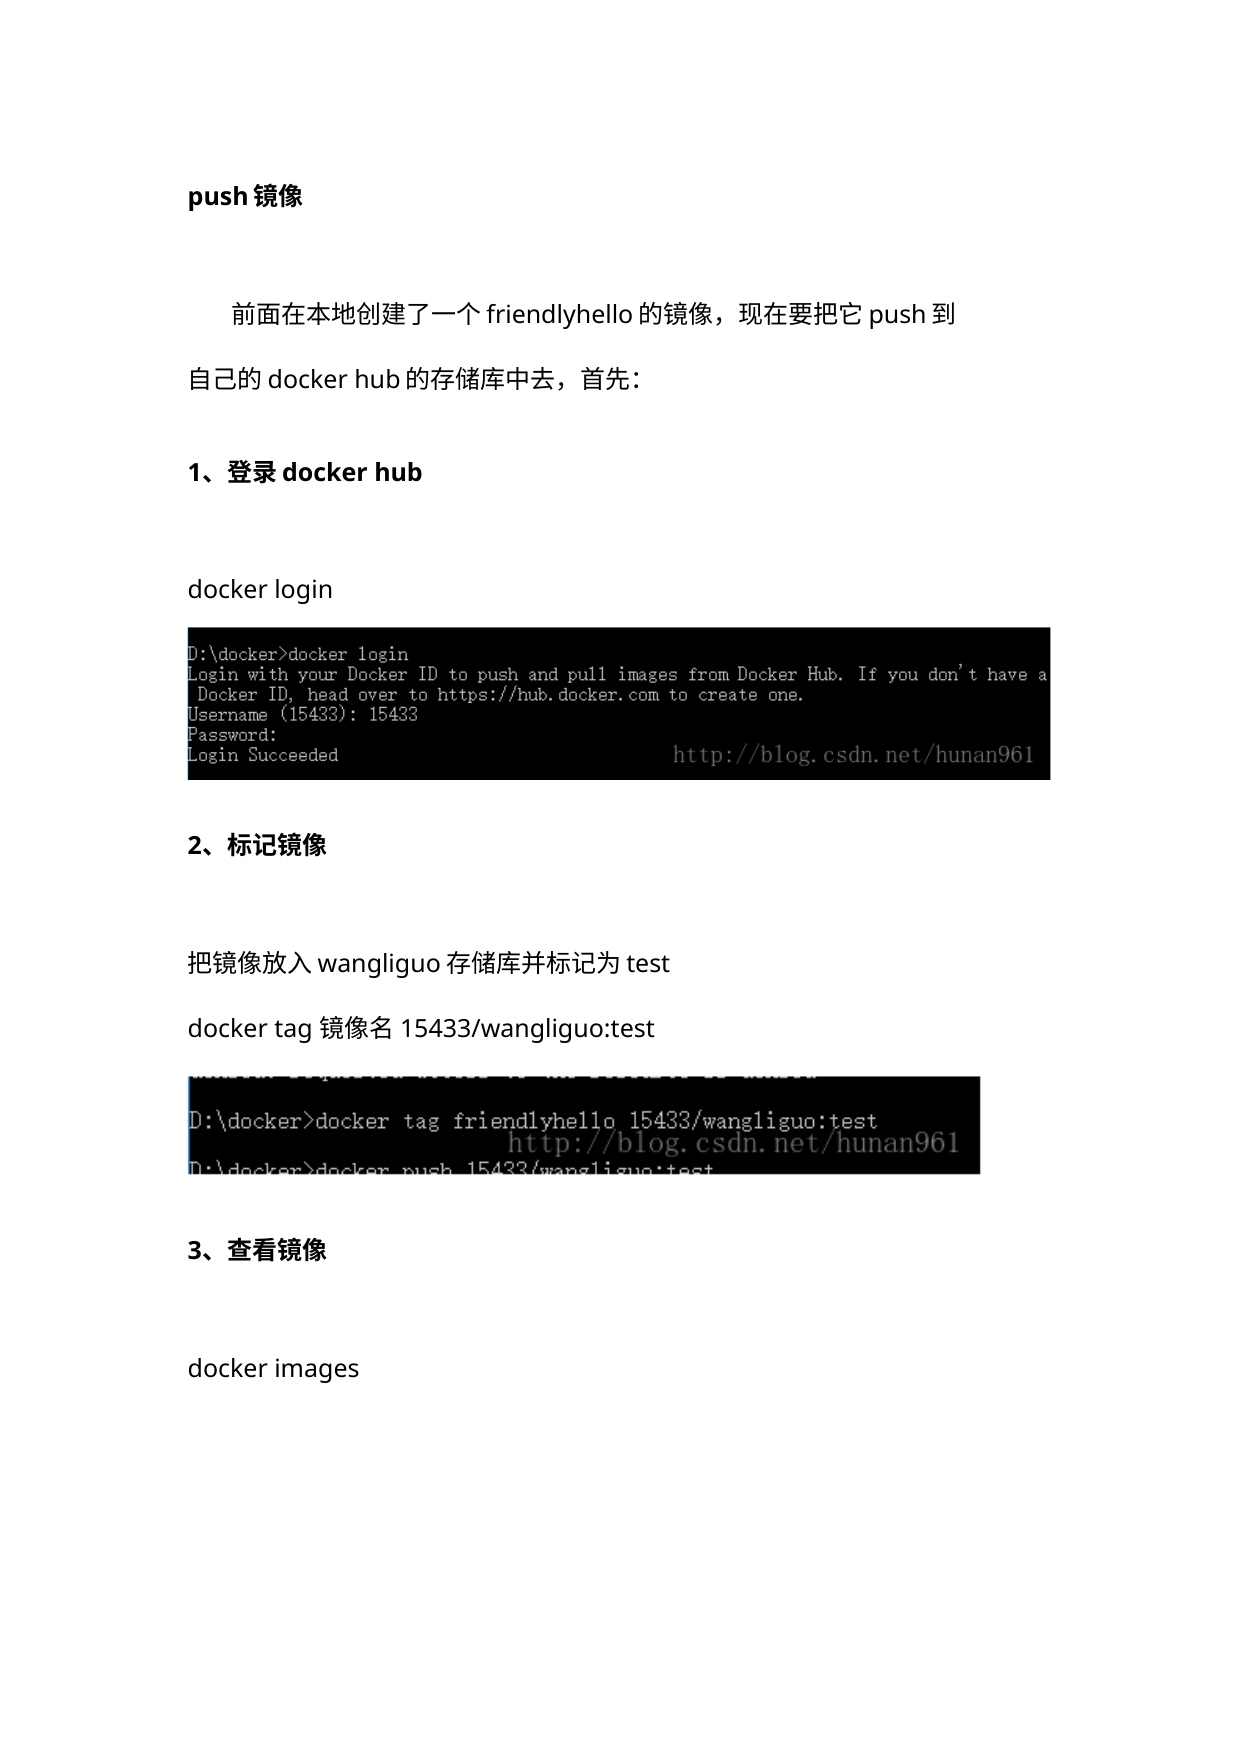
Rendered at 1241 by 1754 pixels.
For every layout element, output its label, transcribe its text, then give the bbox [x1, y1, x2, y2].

subtitle 1、登录docker hub [187, 438, 1053, 503]
subtitle push镜像 [187, 162, 1053, 227]
picture [187, 625, 1053, 780]
picture [187, 1072, 982, 1176]
text docker tag 镜像名 15433/wangliguo:test [187, 994, 1053, 1059]
subtitle 2、标记镜像 [187, 811, 1053, 876]
subtitle 3、查看镜像 [187, 1216, 1053, 1281]
text 前面在本地创建了一个friendlyhello的镜像，现在要把它push到 自己的docker hub的存储库中去，首先： [187, 281, 1053, 411]
text docker login [187, 556, 1053, 621]
text docker images [187, 1335, 1053, 1400]
text 把镜像放入wangliguo存储库并标记为test [187, 929, 1053, 994]
